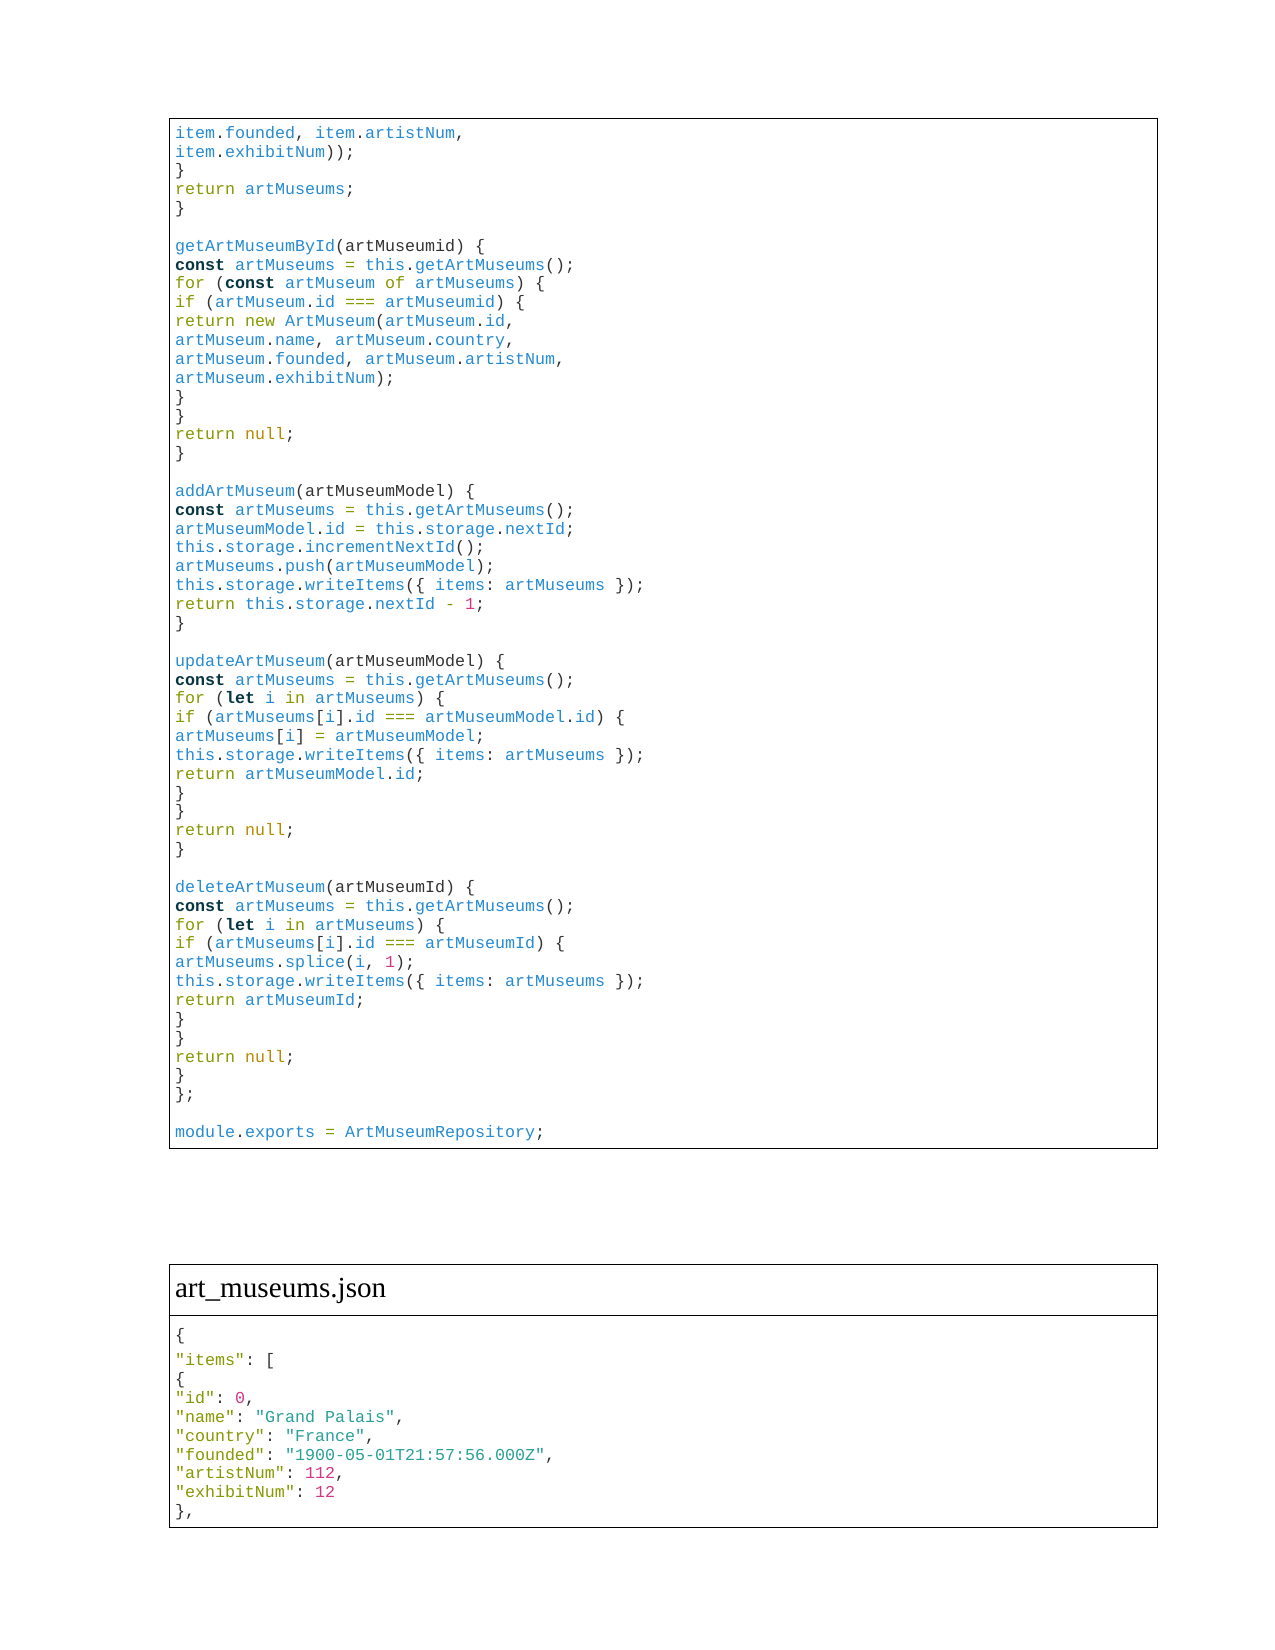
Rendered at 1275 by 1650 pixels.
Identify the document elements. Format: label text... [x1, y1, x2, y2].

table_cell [170, 1316, 1157, 1527]
table_header art_museums.json [170, 1265, 1157, 1315]
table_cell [170, 119, 1157, 1148]
